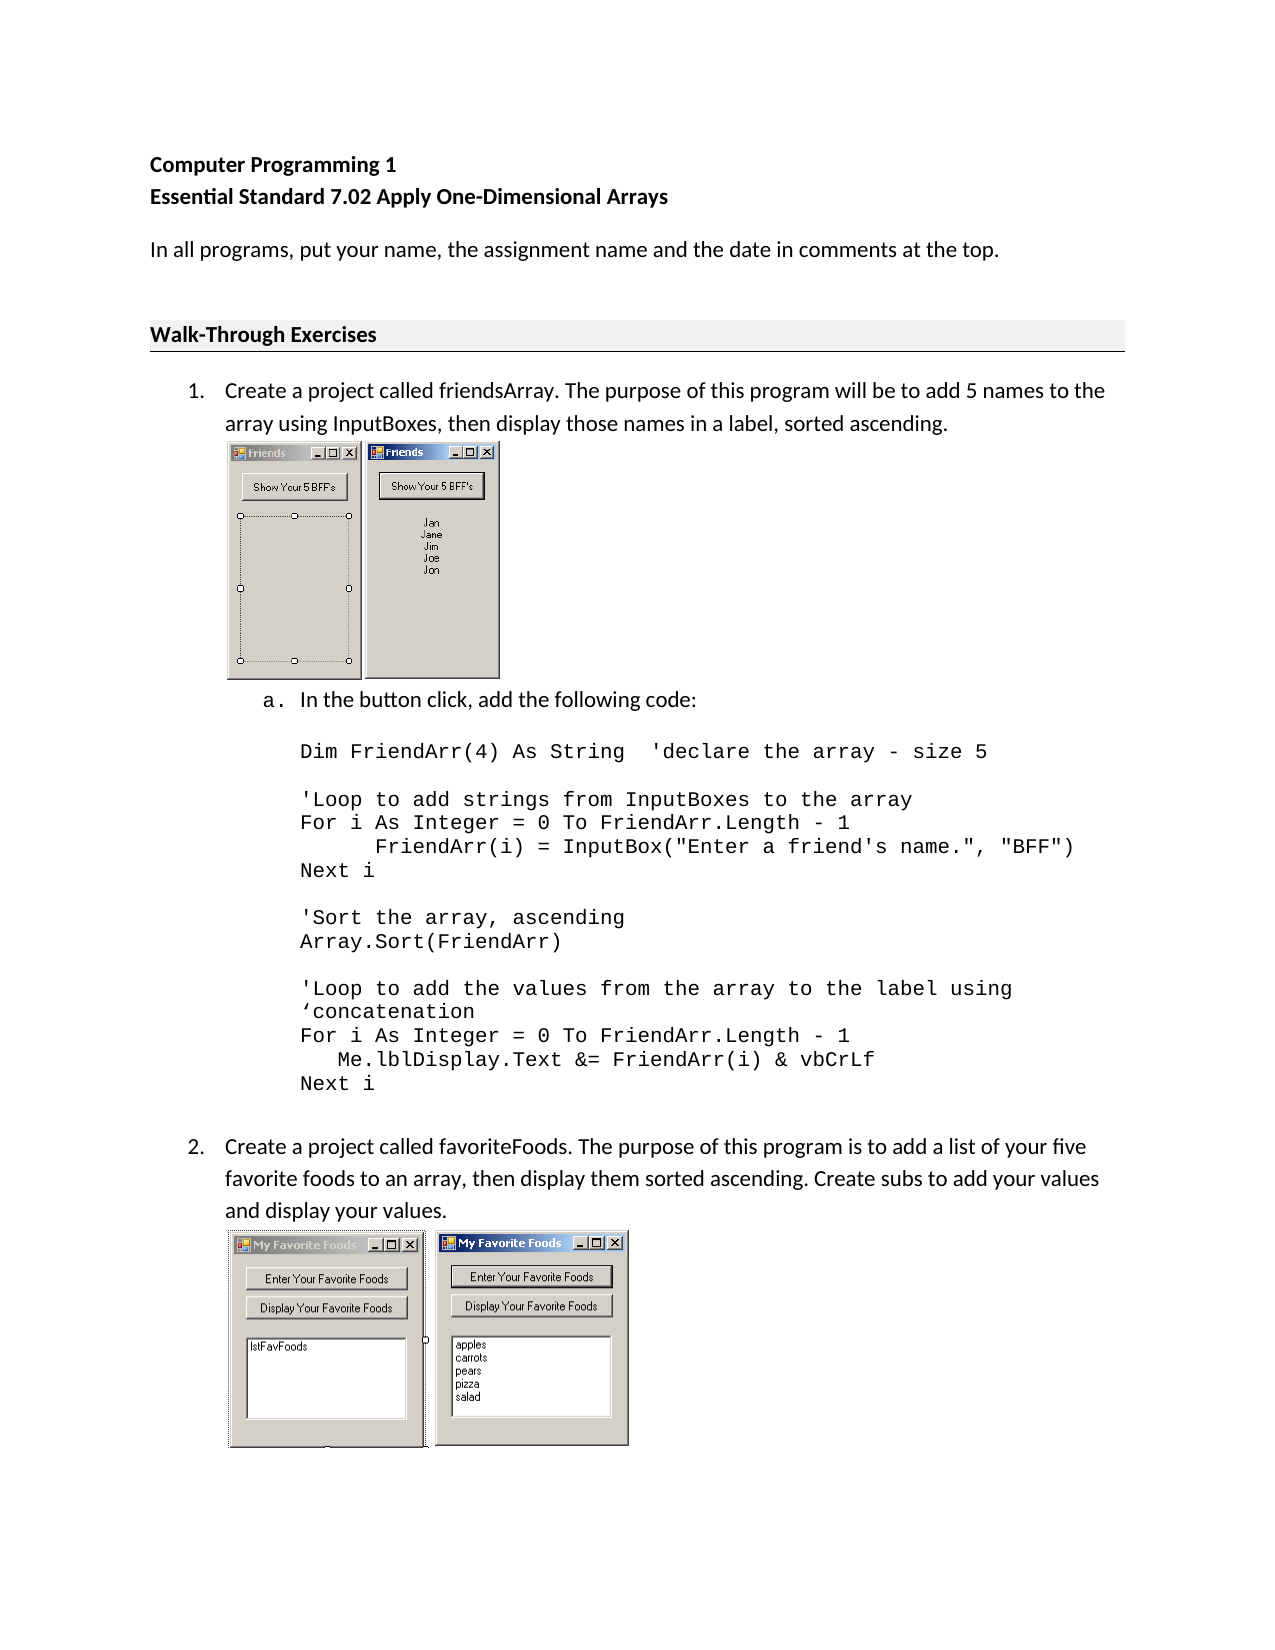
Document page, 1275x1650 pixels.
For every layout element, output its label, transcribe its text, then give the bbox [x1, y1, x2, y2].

text 'Loop to add the values from the array to the label using [150, 978, 1125, 1002]
list Create a project called friendsArray. The purpose of this program will be to add 5 names to the array using InputBoxes, then display those names in a label, sorted ascending. [187, 377, 1125, 681]
text Computer Programming 1 Essential Standard 7.02 Apply One-Dimensional Arrays [150, 150, 1125, 210]
text FriendArr(i) = InputBox("Enter a friend's name.", "BFF") [150, 836, 1125, 860]
text 'Sort the array, ascending [150, 907, 1125, 931]
text Next i [150, 860, 1125, 883]
text ‘concatenation [225, 1002, 1125, 1025]
list In the button click, add the following code: Dim FriendArr(4) As String 'declare the array - size 5 [262, 685, 1125, 765]
picture [225, 441, 501, 681]
text Me.lblDisplay.Text &= FriendArr(i) & vbCrLf [150, 1049, 1125, 1072]
text Walk-Through Exercises [150, 320, 1125, 351]
list Next i [300, 1072, 1125, 1096]
picture [225, 1228, 632, 1448]
text Array.Sort(FriendArr) [150, 931, 1125, 954]
text 'Loop to add strings from InputBoxes to the array [150, 789, 1125, 812]
text In all programs, put your name, the assignment name and the date in comments at the top. [150, 235, 1125, 295]
text For i As Integer = 0 To FriendArr.Length - 1 [150, 1025, 1125, 1049]
text For i As Integer = 0 To FriendArr.Length - 1 [150, 812, 1125, 836]
